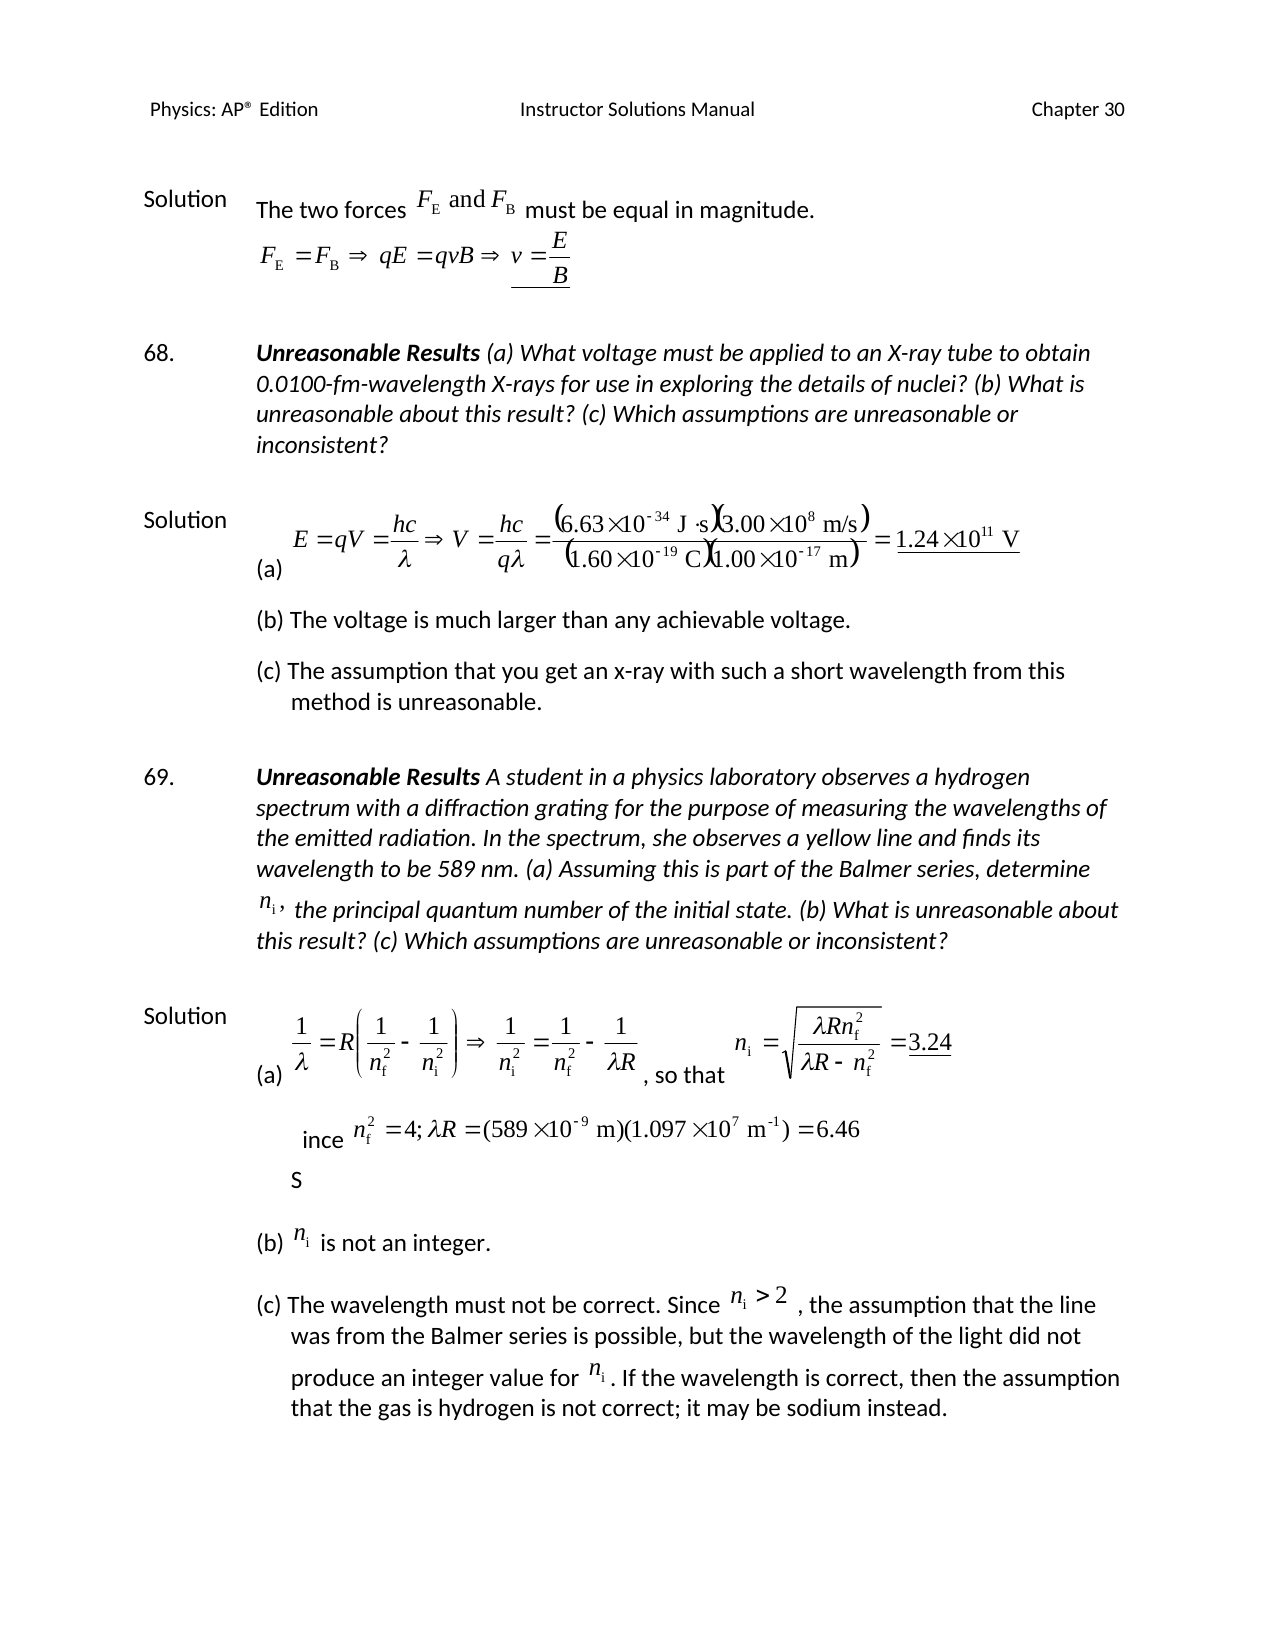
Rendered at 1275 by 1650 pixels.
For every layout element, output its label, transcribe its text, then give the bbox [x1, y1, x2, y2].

table_cell Solution [131, 471, 244, 728]
table_cell Unreasonable Results A student in a physics laboratory observes a hydrogen spectrum with a diffraction grating for the purpose of measuring the wavelengths of the emitted radiation. In the spectrum, she observes a yellow line and finds its wavelength to be 589 nm. (a) Assuming this is part of the Balmer series, determine the principal quantum number of the initial state. (b) What is unreasonable about this result? (c) Which assumptions are unreasonable or inconsistent? [244, 729, 1137, 968]
table_cell Solution [131, 150, 244, 304]
table_cell Solution [131, 968, 244, 1435]
table_cell Unreasonable Results (a) What voltage must be applied to an X-ray tube to obtain 0.0100-fm-wavelength X-rays for use in exploring the details of nuclei? (b) What is unreasonable about this result? (c) Which assumptions are unreasonable or inconsistent? [244, 305, 1137, 471]
table_cell The two forces must be equal in magnitude. [244, 150, 1137, 304]
table_cell (a) , so that Since (b) is not an integer. (c) The wavelength must not be correct. Since , the assumption that the line was from the Balmer series is possible, but the wavelength of the light did not produce an integer value for . If the wavelength is correct, then the assumption that the gas is hydrogen is not correct; it may be sodium instead. [244, 968, 1137, 1435]
table_cell (a) (b) The voltage is much larger than any achievable voltage. (c) The assumption that you get an x-ray with such a short wavelength from this method is unreasonable. [244, 471, 1137, 728]
table_cell 69. [131, 729, 244, 968]
table_cell 68. [131, 305, 244, 471]
